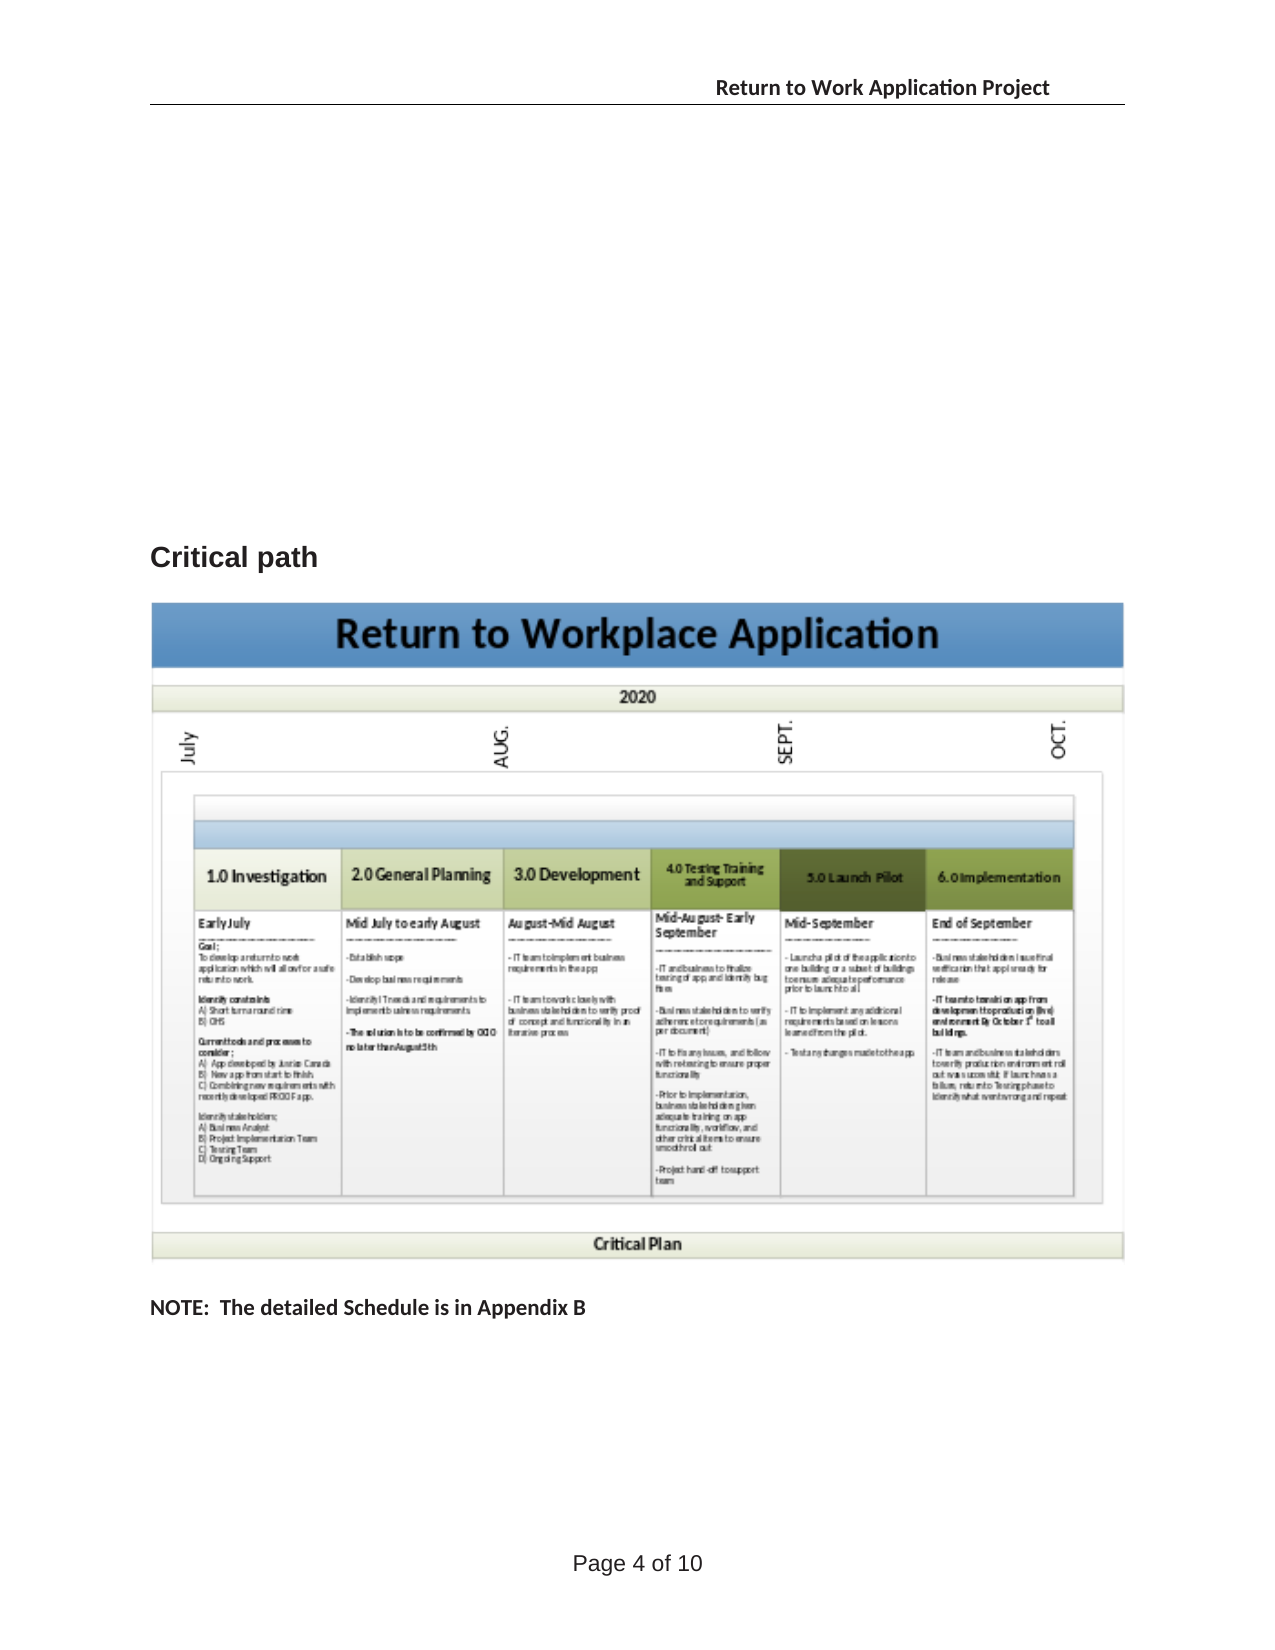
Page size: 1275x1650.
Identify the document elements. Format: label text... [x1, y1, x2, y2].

text NOTE: The detailed Schedule is in Appendix B [150, 1293, 1125, 1321]
text Critical path [150, 540, 1125, 574]
